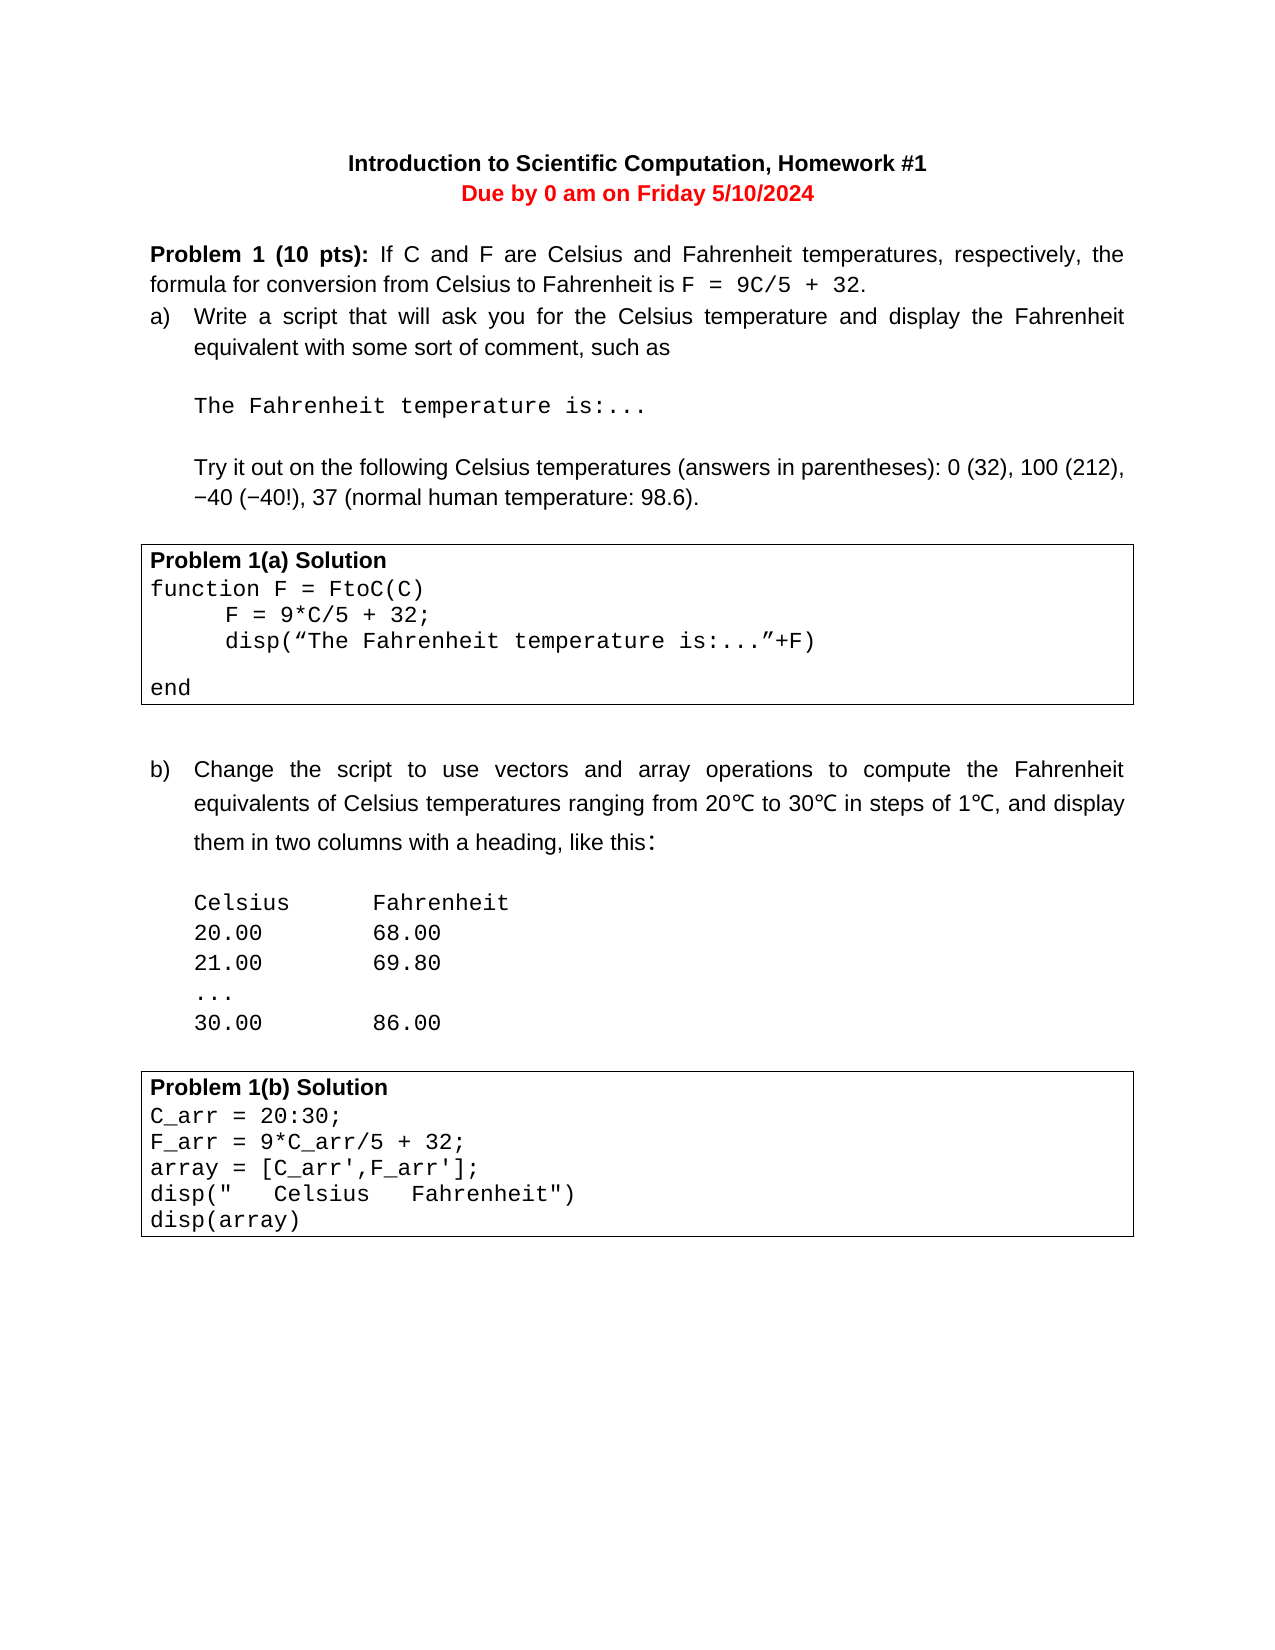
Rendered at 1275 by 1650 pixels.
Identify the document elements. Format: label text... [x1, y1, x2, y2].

text Problem 1(a) Solution [142, 545, 1133, 574]
text F_arr = 9*C_arr/5 + 32; [150, 1130, 1125, 1156]
text Problem 1 (10 pts): If C and F are Celsius and Fahrenheit temperatures, respectively, the formula for conversion from Celsius to Fahrenheit is F = 9C/5 + 32. [150, 241, 1125, 299]
list 21.00 69.80 [194, 951, 1125, 977]
list 20.00 68.00 [194, 922, 1125, 947]
text C_arr = 20:30; [142, 1101, 1133, 1130]
list Try it out on the following Celsius temperatures (answers in parentheses): 0 (32), 100 (212), −40 (−40!), 37 (normal human temperature: 98.6). [194, 453, 1125, 510]
text Due by 0 am on Friday 5/10/2024 [150, 180, 1125, 207]
list Change the script to use vectors and array operations to compute the Fahrenheit equivalents of Celsius temperatures ranging from 20℃ to 30℃ in steps of 1℃, and display them in two columns with a heading, like this： [150, 756, 1125, 857]
text function F = FtoC(C) [142, 574, 1133, 603]
list ... [194, 981, 1125, 1007]
list Write a script that will ask you for the Celsius temperature and display the Fahrenheit equivalent with some sort of comment, such as [150, 303, 1125, 360]
text disp(array) [142, 1205, 1133, 1236]
list 30.00 86.00 [194, 1011, 1125, 1037]
text disp(" Celsius Fahrenheit") [150, 1182, 1125, 1205]
text disp(“The Fahrenheit temperature is:...”+F) [150, 629, 1125, 655]
list Celsius Fahrenheit [194, 892, 1125, 918]
text array = [C_arr',F_arr']; [150, 1156, 1125, 1182]
text Introduction to Scientific Computation, Homework #1 [150, 150, 1125, 176]
text F = 9*C/5 + 32; [150, 603, 1125, 629]
text Problem 1(b) Solution [142, 1072, 1133, 1100]
text end [142, 673, 1133, 704]
list The Fahrenheit temperature is:... [194, 394, 1125, 420]
